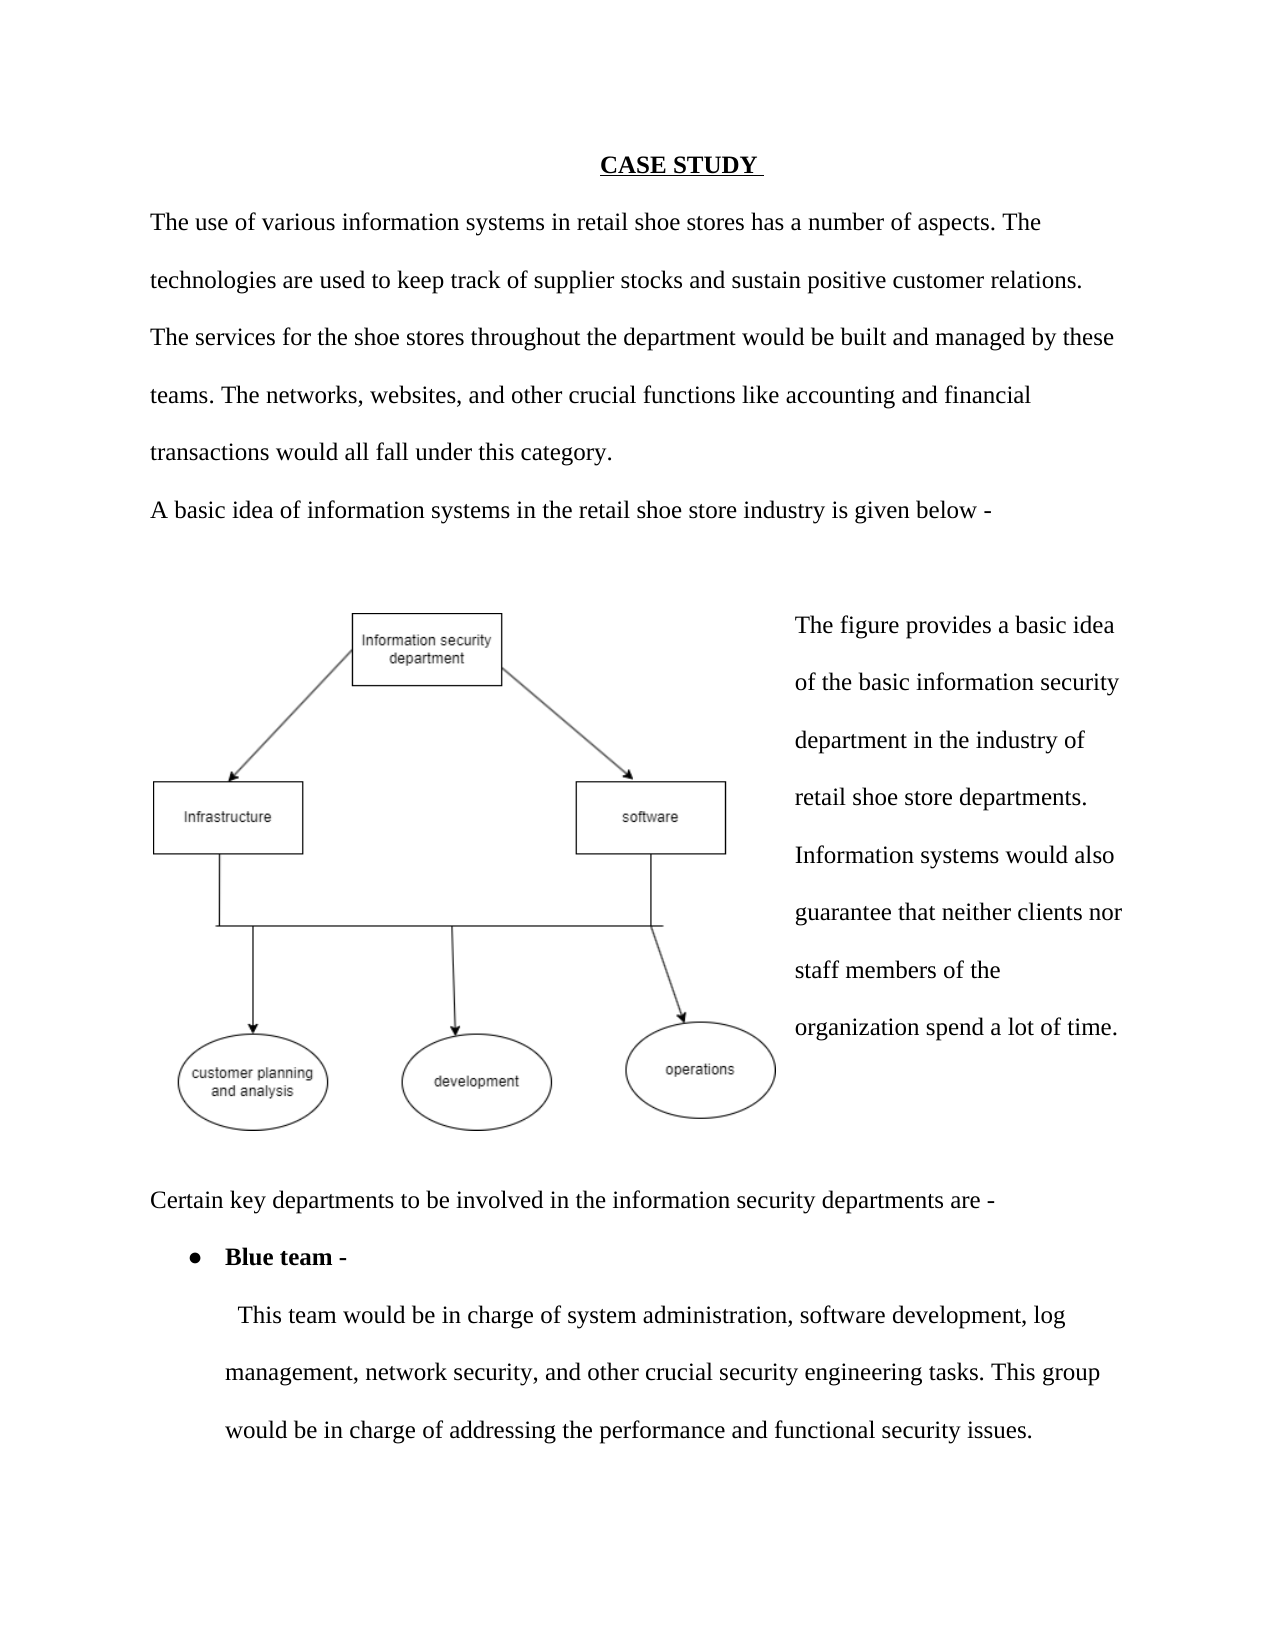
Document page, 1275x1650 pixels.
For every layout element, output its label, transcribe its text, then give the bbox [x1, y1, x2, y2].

text The use of various information systems in retail shoe stores has a number of aspects. The technologies are used to keep track of supplier stocks and sustain positive customer relations. The services for the shoe stores throughout the department would be built and managed by these teams. The networks, websites, and other crucial functions like accounting and financial transactions would all fall under this category. [150, 207, 1125, 466]
picture [153, 613, 776, 1131]
text CASE STUDY [525, 150, 1125, 179]
list Blue team - [187, 1242, 1125, 1271]
text A basic idea of information systems in the retail shoe store industry is given below - [150, 495, 1125, 524]
text Certain key departments to be involved in the information security departments are - [150, 1185, 1125, 1214]
text This team would be in charge of system administration, software development, log management, network security, and other crucial security engineering tasks. This group would be in charge of addressing the performance and functional security issues. [225, 1300, 1125, 1444]
